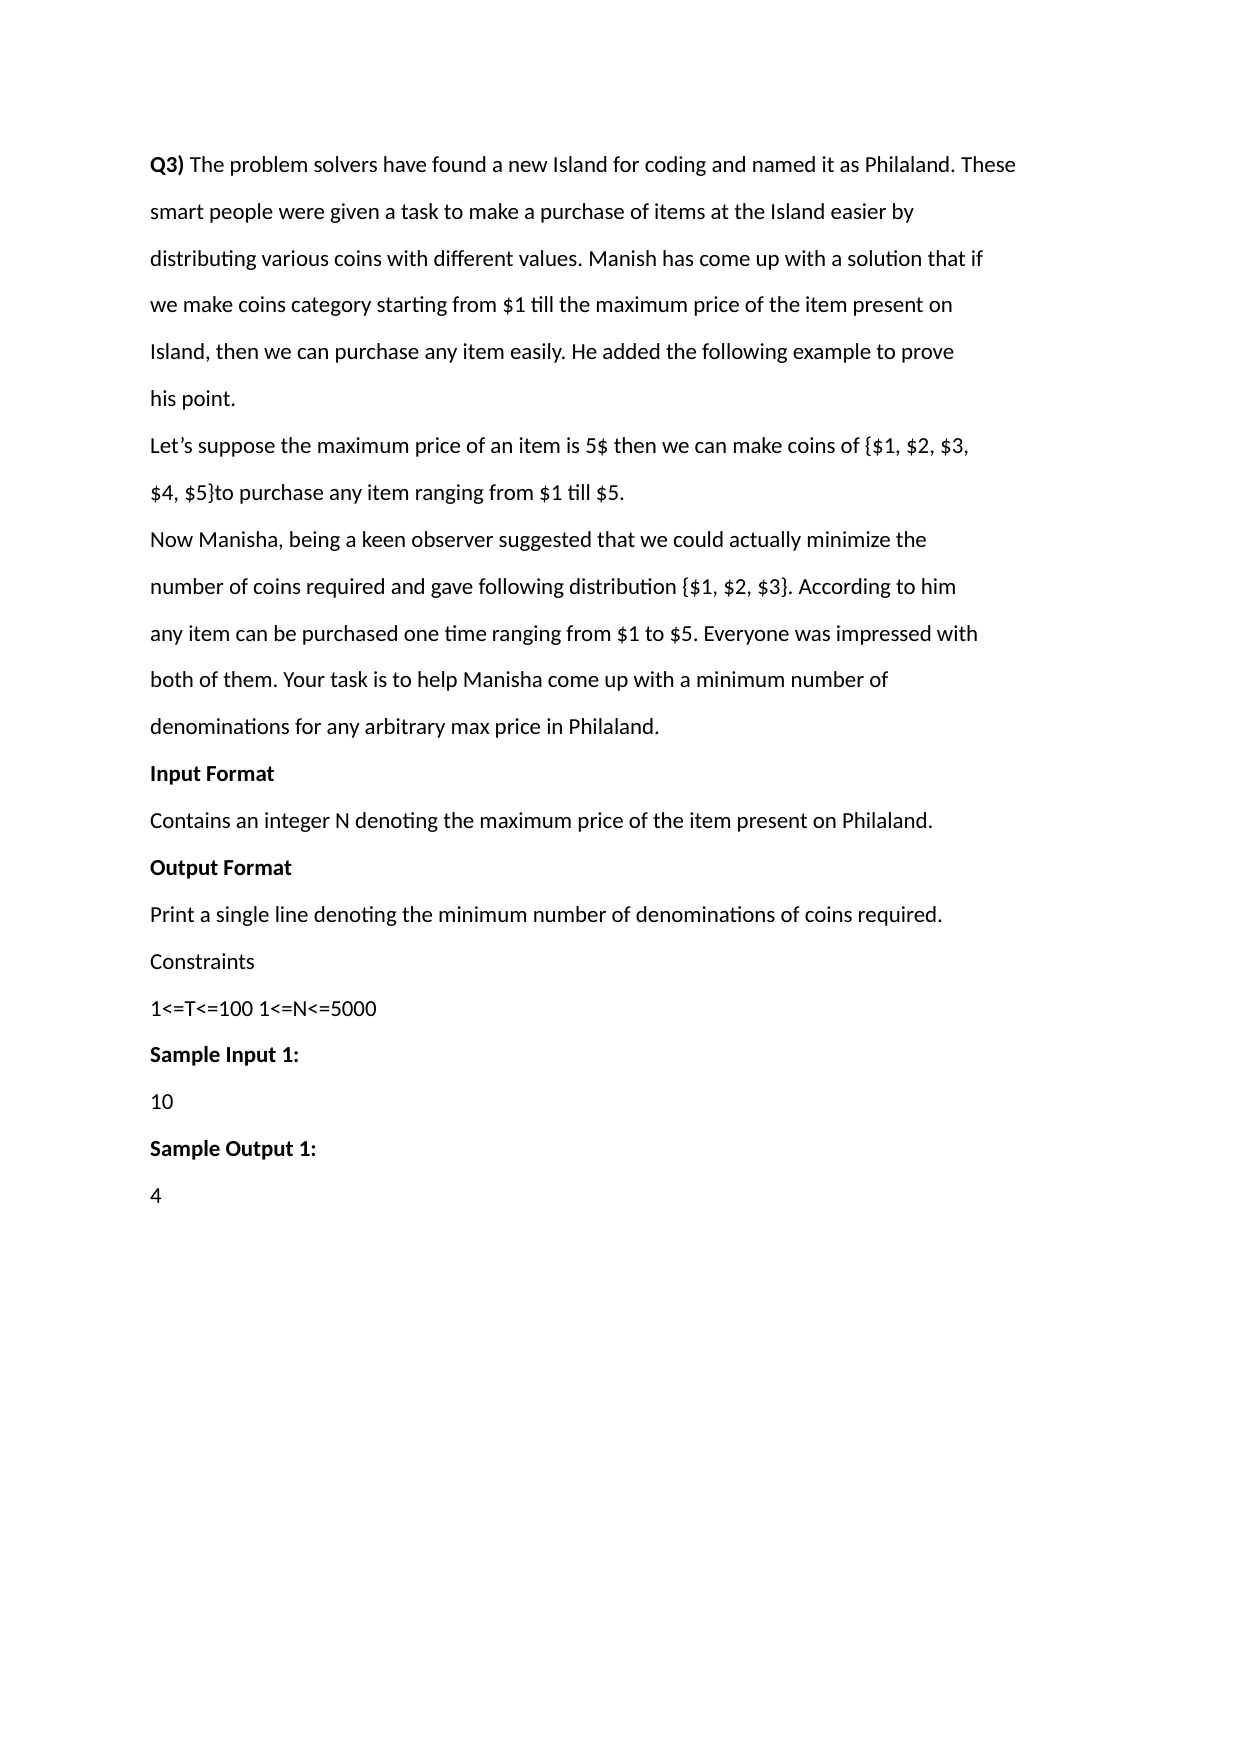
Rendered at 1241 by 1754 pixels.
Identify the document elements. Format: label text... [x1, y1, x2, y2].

text we make coins category starting from $1 till the maximum price of the item present on [150, 291, 1090, 319]
text both of them. Your task is to help Manisha come up with a minimum number of [150, 666, 1090, 694]
text number of coins required and gave following distribution {$1, $2, $3}. According to him [150, 572, 1090, 600]
text Contains an integer N denoting the maximum price of the item present on Philaland. [150, 806, 1090, 834]
text Print a single line denoting the minimum number of denominations of coins required. [150, 900, 1090, 928]
text Input Format [150, 759, 1090, 787]
text Q3) The problem solvers have found a new Island for coding and named it as Philaland. These [150, 150, 1090, 178]
text distributing various coins with different values. Manish has come up with a solution that if [150, 244, 1090, 272]
text his point. [150, 384, 1090, 412]
text Output Format [150, 853, 1090, 881]
text Sample Output 1: [150, 1134, 1090, 1162]
text 1<=T<=100 1<=N<=5000 [150, 994, 1090, 1022]
text Island, then we can purchase any item easily. He added the following example to prove [150, 337, 1090, 366]
text any item can be purchased one time ranging from $1 to $5. Everyone was impressed with [150, 619, 1090, 647]
text Now Manisha, being a keen observer suggested that we could actually minimize the [150, 525, 1090, 553]
text 10 [150, 1087, 1090, 1116]
text Sample Input 1: [150, 1041, 1090, 1069]
text 4 [150, 1181, 1090, 1209]
text Let’s suppose the maximum price of an item is 5$ then we can make coins of {$1, $2, $3, [150, 431, 1090, 459]
text smart people were given a task to make a purchase of items at the Island easier by [150, 197, 1090, 225]
text $4, $5}to purchase any item ranging from $1 till $5. [150, 478, 1090, 506]
text denominations for any arbitrary max price in Philaland. [150, 712, 1090, 741]
text Constraints [150, 947, 1090, 975]
